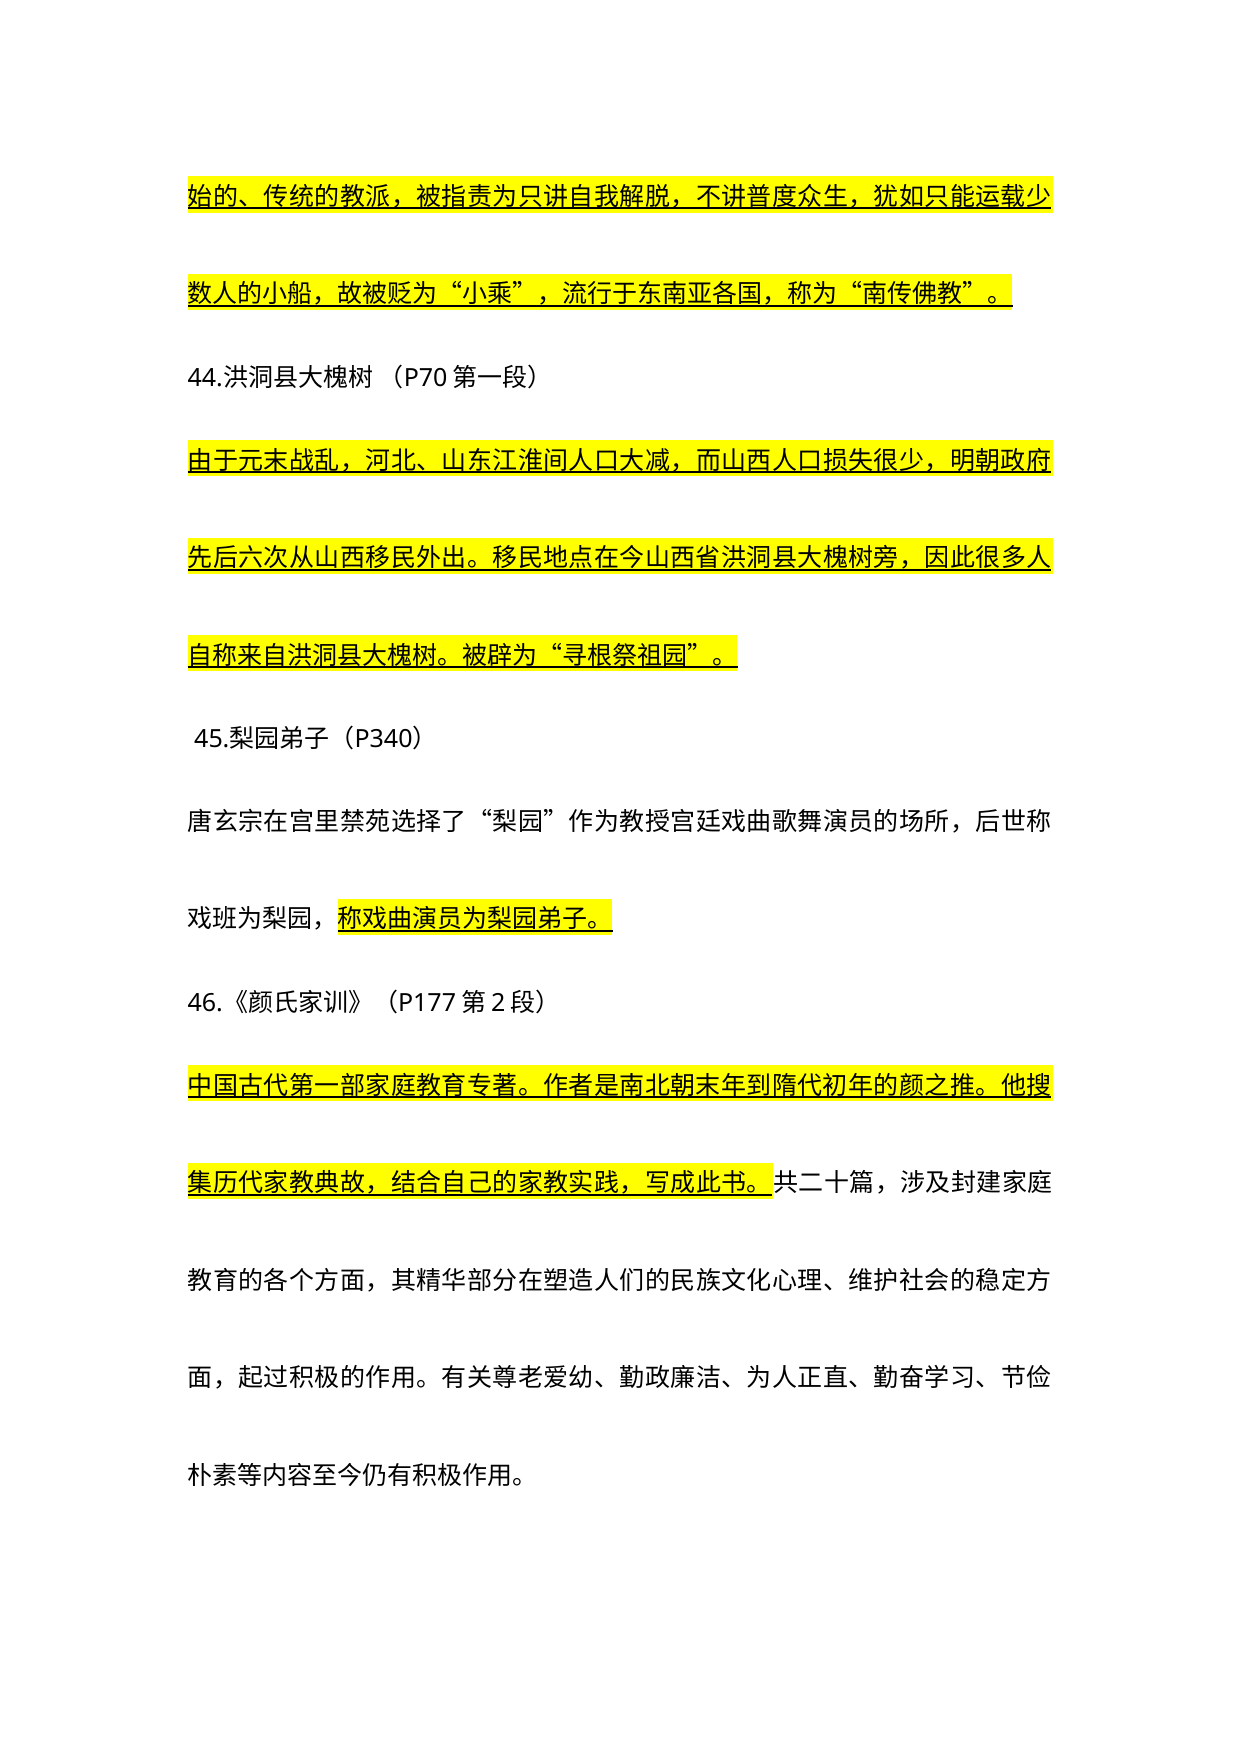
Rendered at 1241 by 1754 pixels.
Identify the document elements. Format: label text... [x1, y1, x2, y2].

text 中国古代第一部家庭教育专著。作者是南北朝末年到隋代初年的颜之推。他搜集历代家教典故，结合自己的家教实践，写成此书。共二十篇，涉及封建家庭教育的各个方面，其精华部分在塑造人们的民族文化心理、维护社会的稳定方面，起过积极的作用。有关尊老爱幼、勤政廉洁、为人正直、勤奋学习、节俭朴素等内容至今仍有积极作用。 [187, 1097, 1053, 1506]
text 由于元末战乱，河北、山东江淮间人口大减，而山西人口损失很少，明朝政府先后六次从山西移民外出。移民地点在今山西省洪洞县大槐树旁，因此很多人自称来自洪洞县大槐树。被辟为“寻根祭祖园”。 [187, 472, 1053, 569]
text 44.洪洞县大槐树 （P70第一段） [187, 343, 1053, 408]
text 由于元末战乱，河北、山东江淮间人口大减，而山西人口损失很少，明朝政府先后六次从山西移民外出。移民地点在今山西省洪洞县大槐树旁，因此很多人自称来自洪洞县大槐树。被辟为“寻根祭祖园”。 [187, 426, 1053, 471]
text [187, 162, 1053, 207]
text 唐玄宗在宫里禁苑选择了“梨园”作为教授宫廷戏曲歌舞演员的场所，后世称戏班为梨园，称戏曲演员为梨园弟子。 [187, 787, 1053, 949]
text 45.梨园弟子（P340） [187, 704, 1053, 769]
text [187, 208, 1053, 324]
text 中国古代第一部家庭教育专著。作者是南北朝末年到隋代初年的颜之推。他搜集历代家教典故，结合自己的家教实践，写成此书。共二十篇，涉及封建家庭教育的各个方面，其精华部分在塑造人们的民族文化心理、维护社会的稳定方面，起过积极的作用。有关尊老爱幼、勤政廉洁、为人正直、勤奋学习、节俭朴素等内容至今仍有积极作用。 [187, 1051, 1053, 1096]
text 46.《颜氏家训》（P177第2段） [187, 968, 1053, 1033]
text 由于元末战乱，河北、山东江淮间人口大减，而山西人口损失很少，明朝政府先后六次从山西移民外出。移民地点在今山西省洪洞县大槐树旁，因此很多人自称来自洪洞县大槐树。被辟为“寻根祭祖园”。 [187, 570, 1053, 686]
